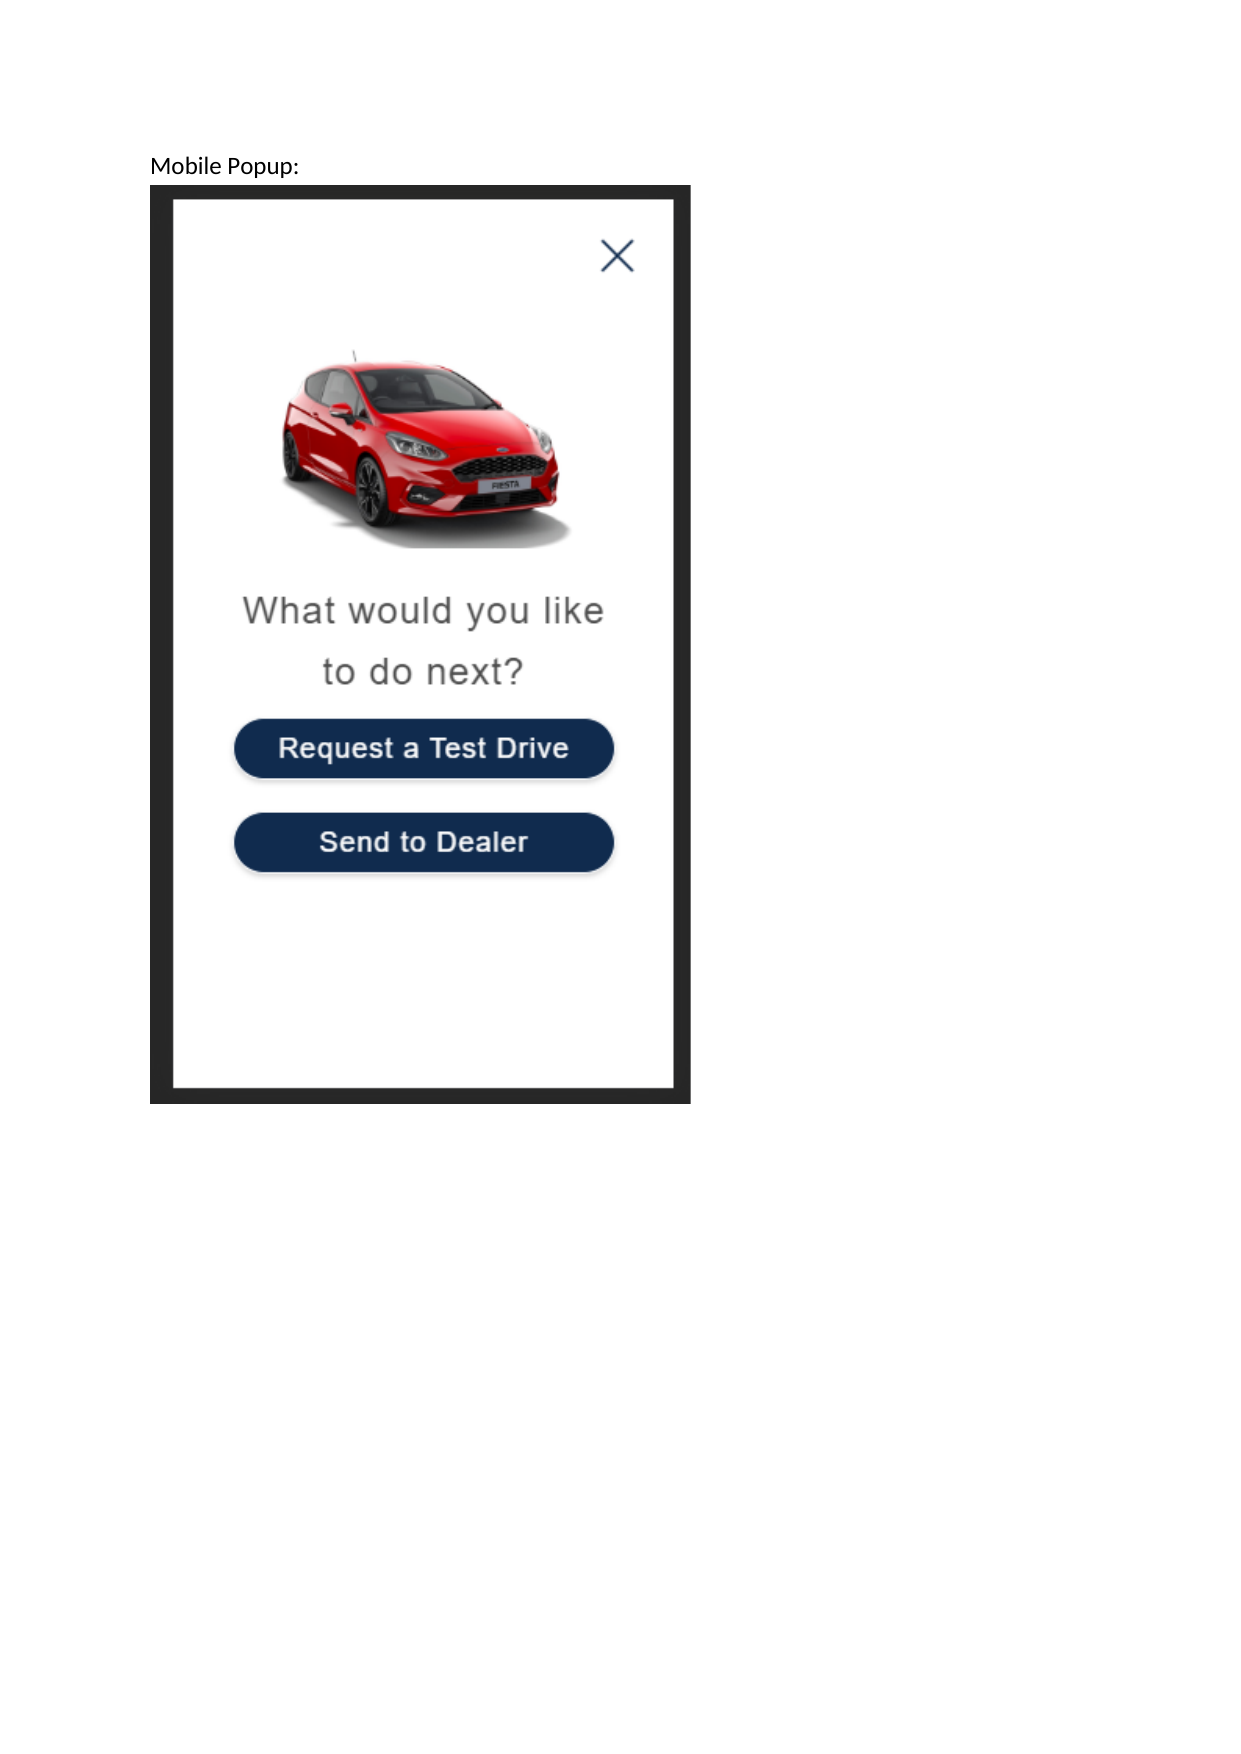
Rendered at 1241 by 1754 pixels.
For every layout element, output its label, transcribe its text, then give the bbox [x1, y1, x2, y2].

picture [150, 185, 691, 1104]
